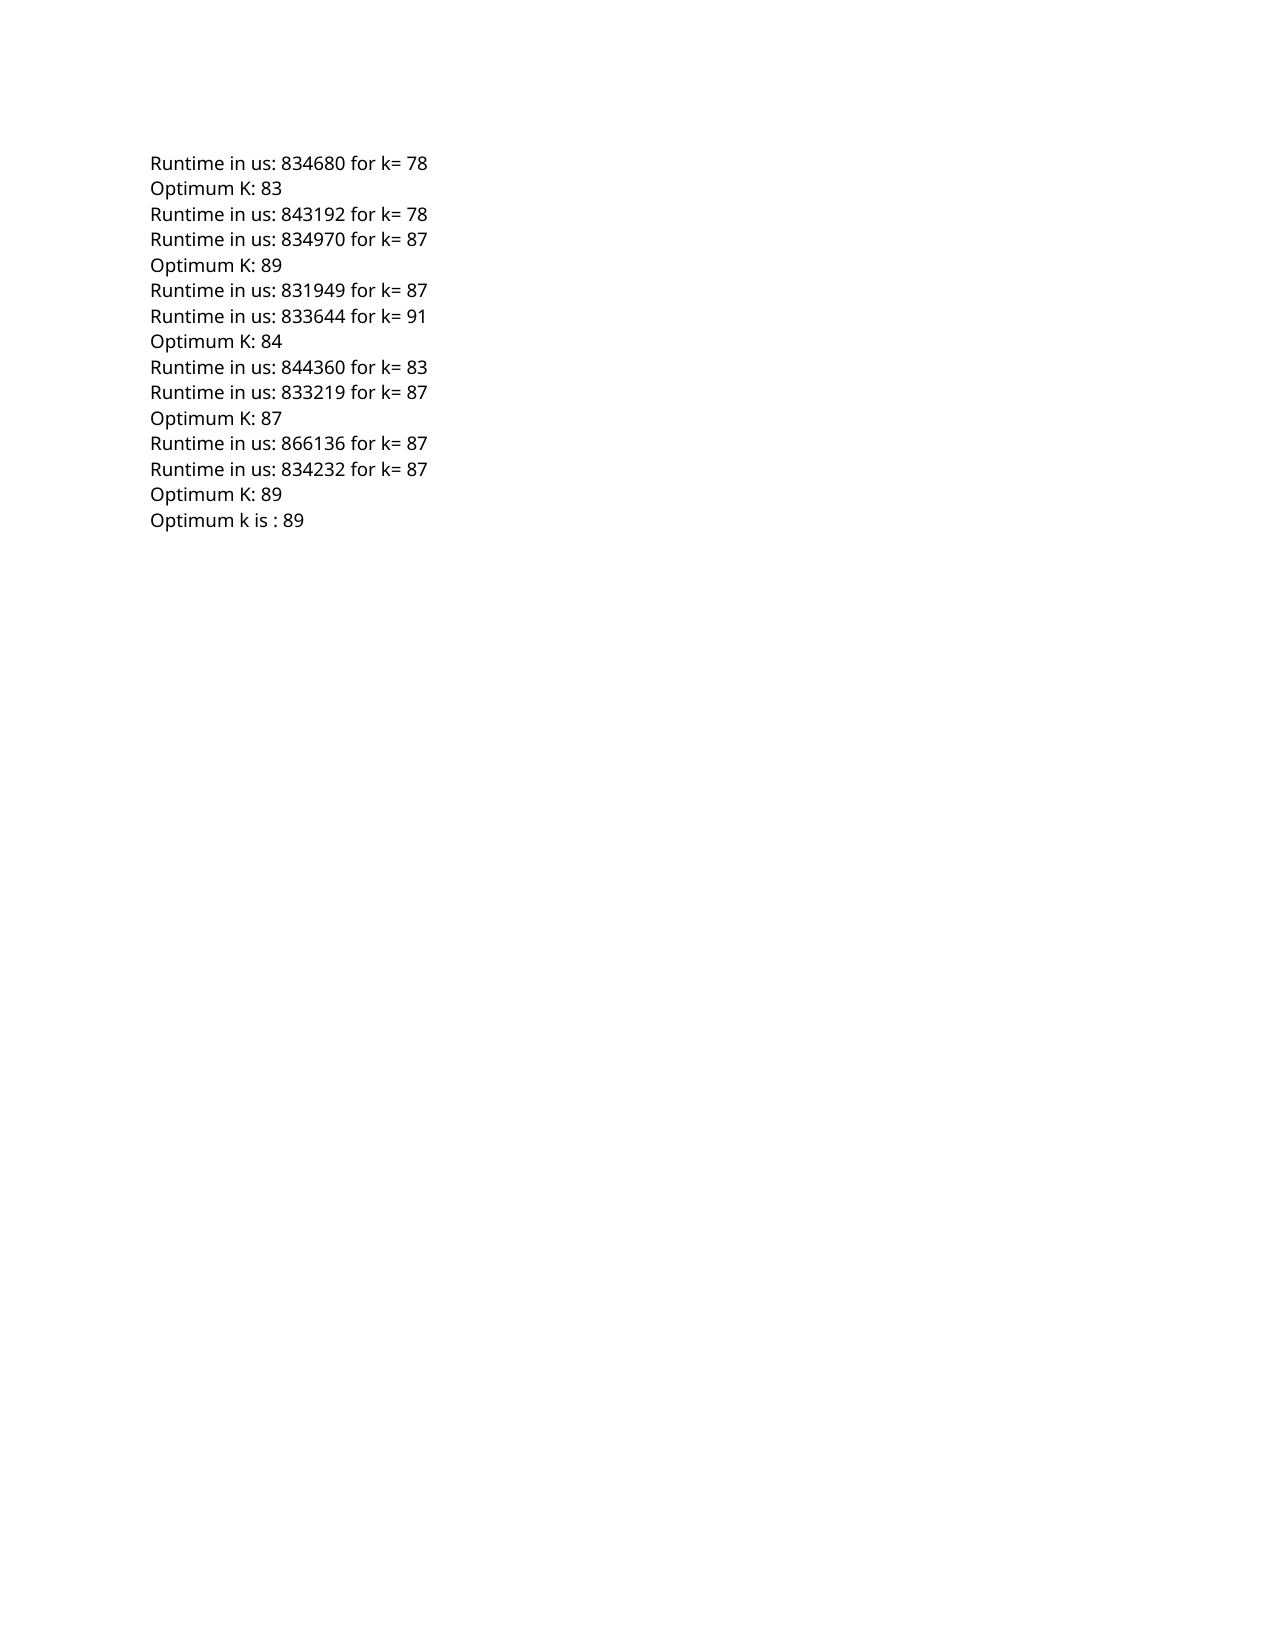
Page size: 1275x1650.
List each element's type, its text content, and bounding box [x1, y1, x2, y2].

text Runtime in us: 834970 for k= 87 [150, 227, 1125, 252]
text Optimum k is : 89 [150, 507, 1125, 533]
text Optimum K: 89 [150, 482, 1125, 507]
text Runtime in us: 834232 for k= 87 [150, 456, 1125, 482]
text Optimum K: 87 [150, 405, 1125, 431]
text Runtime in us: 833219 for k= 87 [150, 380, 1125, 405]
text Runtime in us: 866136 for k= 87 [150, 431, 1125, 456]
text Runtime in us: 833644 for k= 91 [150, 303, 1125, 329]
text Optimum K: 89 [150, 252, 1125, 278]
text Runtime in us: 843192 for k= 78 [150, 201, 1125, 227]
text Optimum K: 84 [150, 329, 1125, 354]
text Optimum K: 83 [150, 176, 1125, 201]
text Runtime in us: 834680 for k= 78 [150, 150, 1125, 176]
text Runtime in us: 831949 for k= 87 [150, 278, 1125, 303]
text Runtime in us: 844360 for k= 83 [150, 354, 1125, 380]
